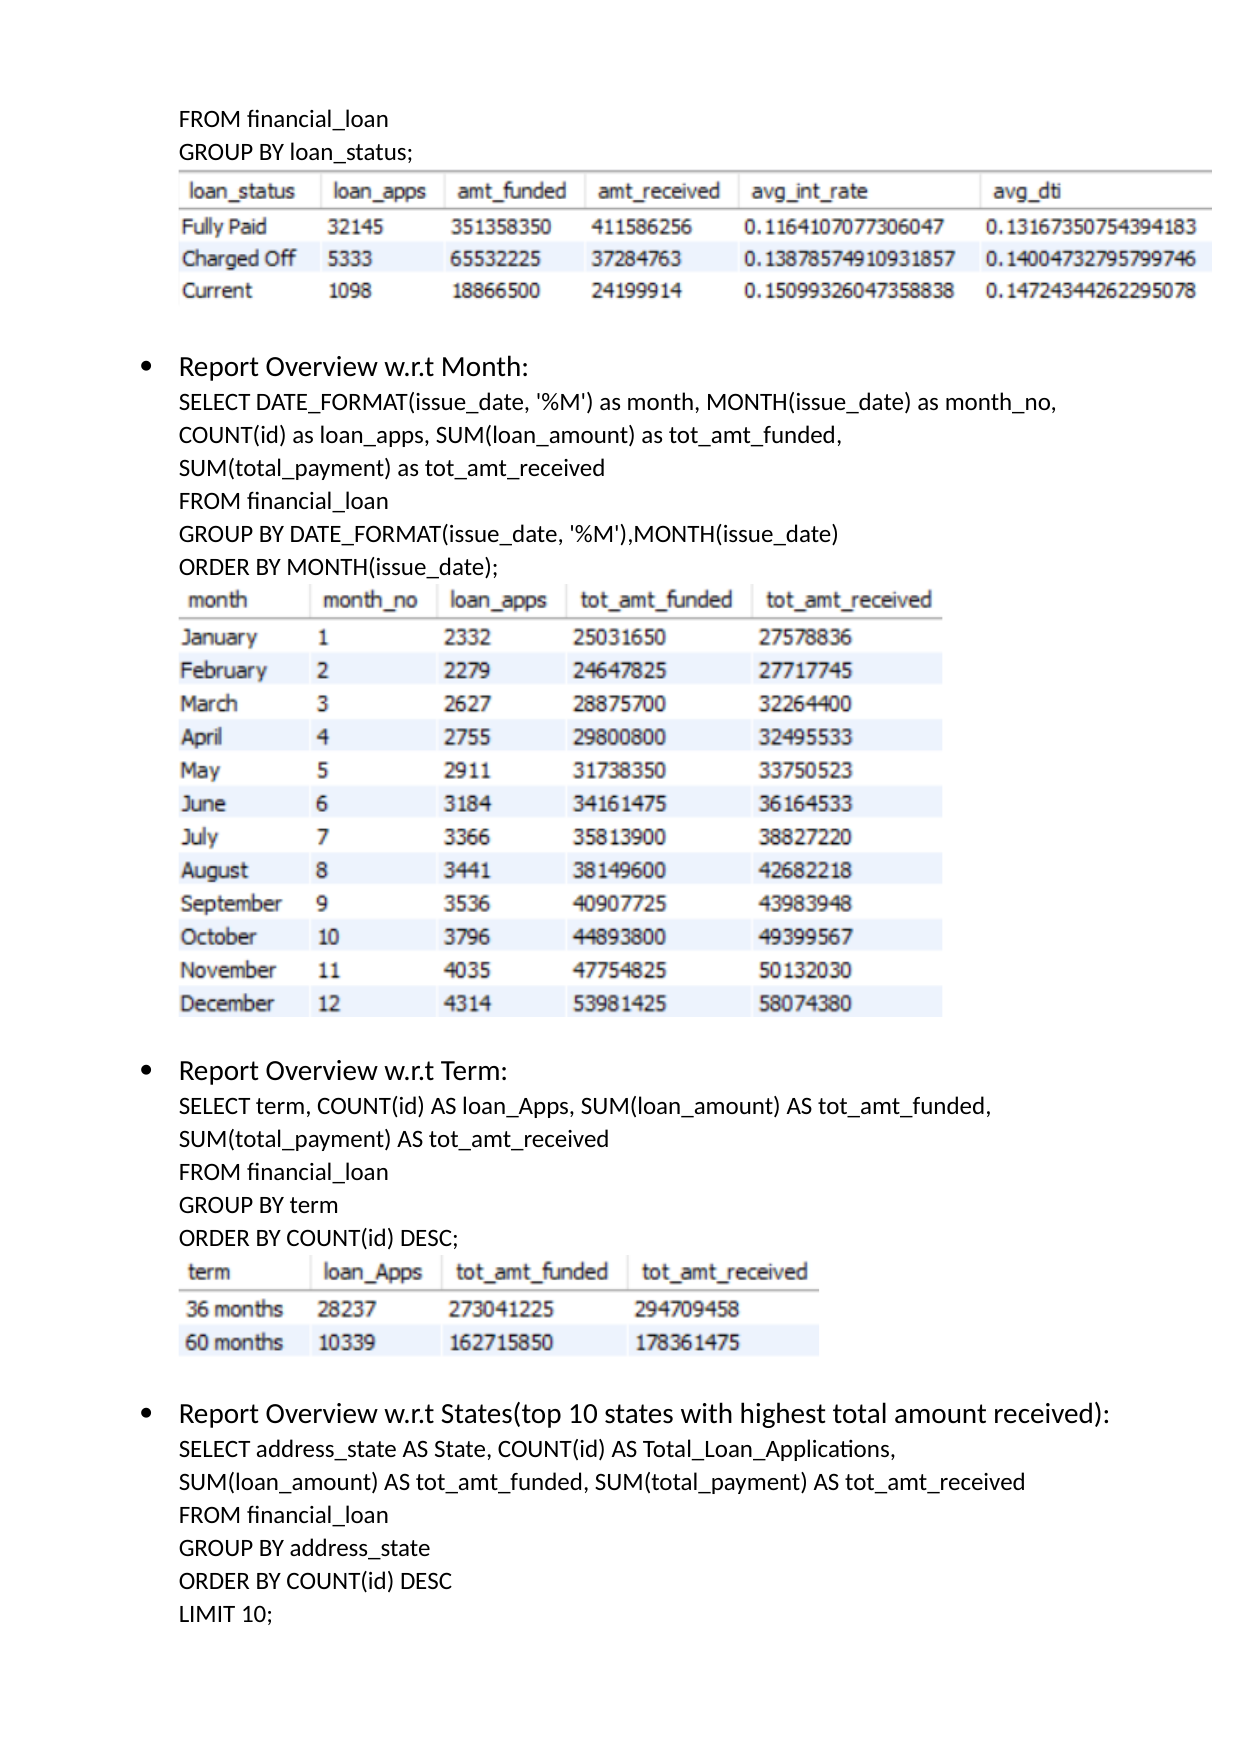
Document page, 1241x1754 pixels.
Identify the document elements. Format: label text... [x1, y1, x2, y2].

list SELECT address_state AS State, COUNT(id) AS Total_Loan_Applications, [178, 1433, 1137, 1464]
list FROM financial_loan [178, 1499, 1137, 1530]
list SELECT term, COUNT(id) AS loan_Apps, SUM(loan_amount) AS tot_amt_funded, [178, 1091, 1137, 1121]
list Report Overview w.r.t Month: [141, 348, 1137, 384]
list FROM financial_loan [178, 485, 1137, 516]
picture [178, 169, 1212, 313]
list ORDER BY COUNT(id) DESC; [178, 1222, 1137, 1253]
list FROM financial_loan [178, 103, 1137, 134]
list GROUP BY term [178, 1189, 1137, 1220]
list SELECT DATE_FORMAT(issue_date, '%M') as month, MONTH(issue_date) as month_no, [178, 387, 1137, 417]
list SUM(total_payment) AS tot_amt_received [178, 1123, 1137, 1154]
list GROUP BY address_state [178, 1532, 1137, 1563]
list GROUP BY loan_status; [178, 136, 1137, 167]
list ORDER BY COUNT(id) DESC [178, 1565, 1137, 1596]
list SUM(loan_amount) AS tot_amt_funded, SUM(total_payment) AS tot_amt_received [178, 1466, 1137, 1497]
list SUM(total_payment) as tot_amt_received [178, 452, 1137, 483]
list LIMIT 10; [178, 1598, 1137, 1628]
list FROM financial_loan [178, 1156, 1137, 1187]
list Report Overview w.r.t States(top 10 states with highest total amount received): [141, 1395, 1137, 1431]
list GROUP BY DATE_FORMAT(issue_date, '%M'),MONTH(issue_date) [178, 518, 1137, 549]
list COUNT(id) as loan_apps, SUM(loan_amount) as tot_amt_funded, [178, 419, 1137, 450]
list Report Overview w.r.t Term: [141, 1052, 1137, 1088]
list ORDER BY MONTH(issue_date); [178, 551, 1137, 582]
picture [178, 584, 943, 1017]
picture [178, 1255, 820, 1360]
